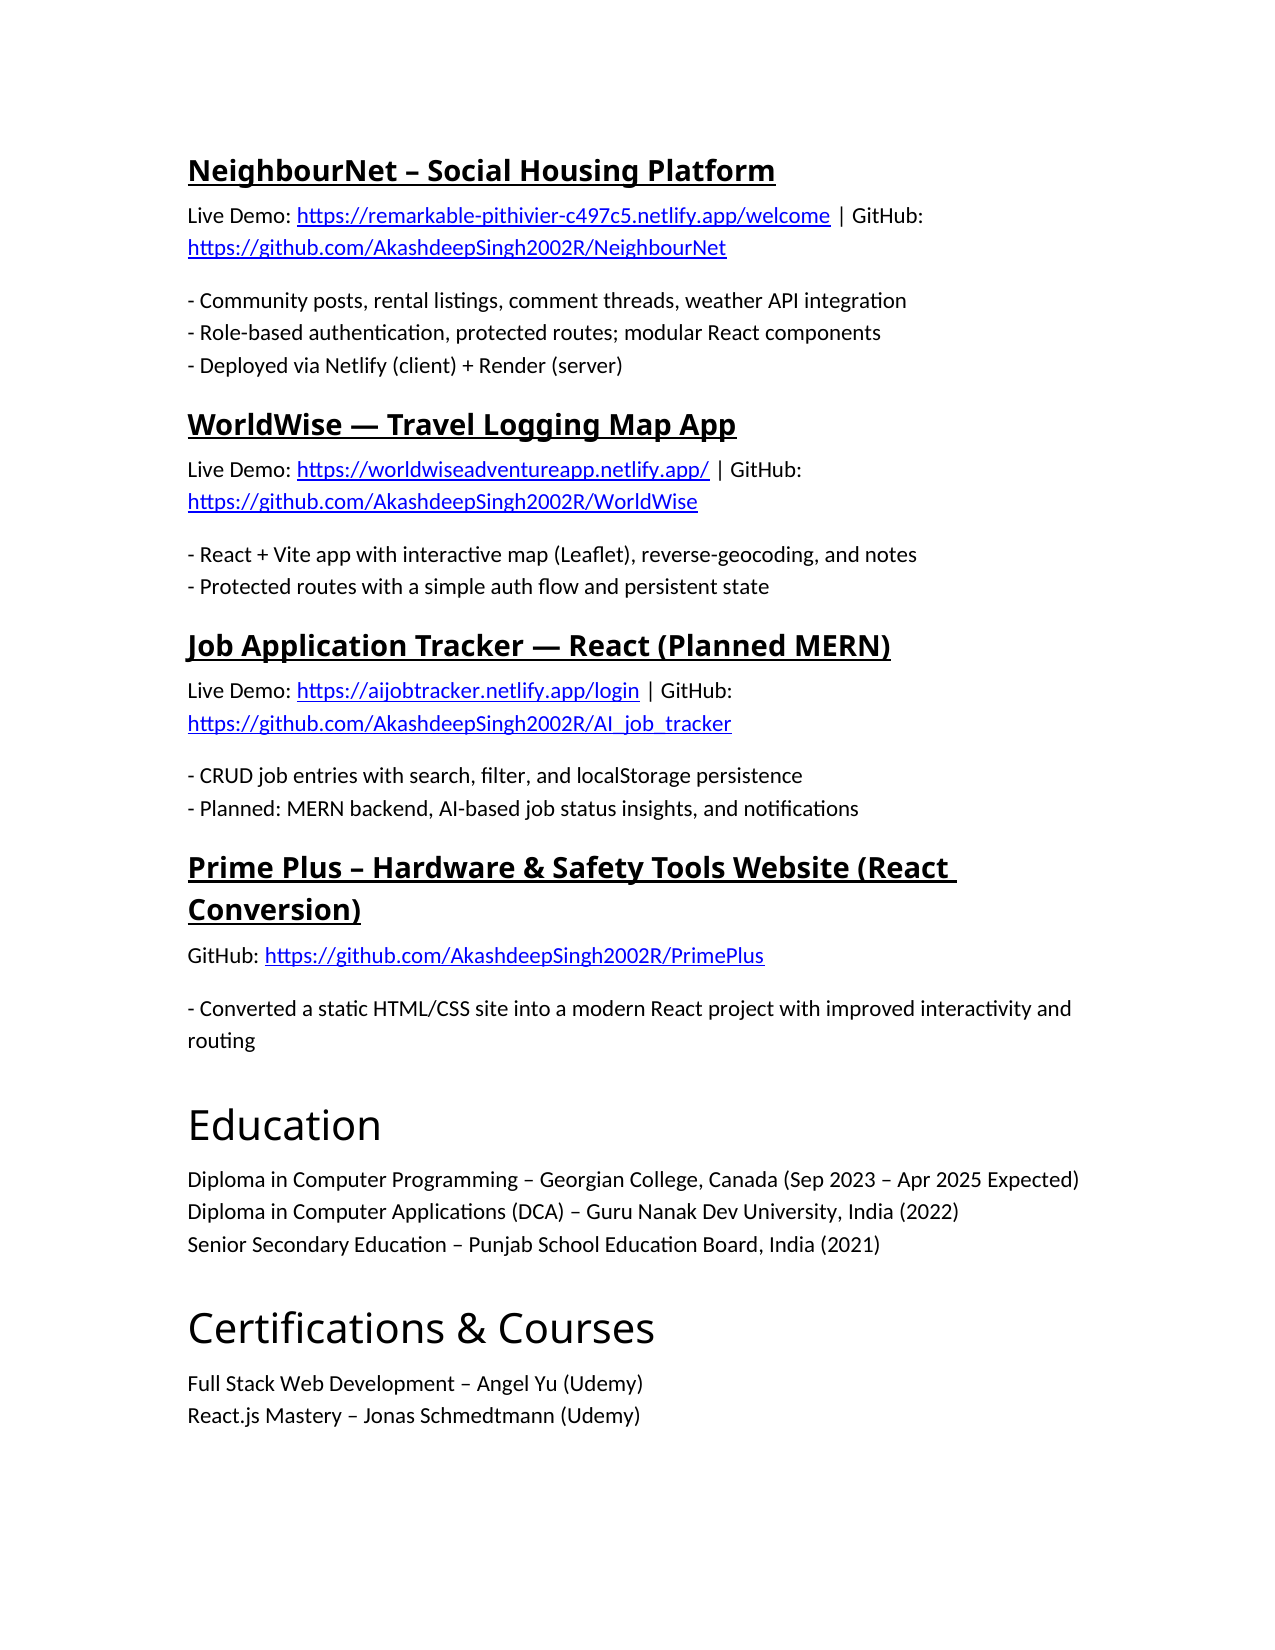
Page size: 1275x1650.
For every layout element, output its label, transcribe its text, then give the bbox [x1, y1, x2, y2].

subtitle Education [187, 1096, 1087, 1152]
subtitle NeighbourNet – Social Housing Platform [187, 150, 1087, 190]
text - Converted a static HTML/CSS site into a modern React project with improved interactivity and routing [187, 994, 1087, 1054]
subtitle Certifications & Courses [187, 1299, 1087, 1356]
text GitHub: https://github.com/AkashdeepSingh2002R/PrimePlus [187, 941, 1087, 969]
text - Community posts, rental listings, comment threads, weather API integration - Role-based authentication, protected routes; modular React components - Deployed via Netlify (client) + Render (server) [187, 286, 1087, 379]
text Live Demo: https://remarkable-pithivier-c497c5.netlify.app/welcome | GitHub: https://github.com/AkashdeepSingh2002R/NeighbourNet [187, 201, 1087, 261]
text Live Demo: https://worldwiseadventureapp.netlify.app/ | GitHub: https://github.com/AkashdeepSingh2002R/WorldWise [187, 455, 1087, 515]
subtitle WorldWise — Travel Logging Map App [187, 404, 1087, 443]
subtitle Job Application Tracker — React (Planned MERN) [187, 625, 1087, 665]
text - CRUD job entries with search, filter, and localStorage persistence - Planned: MERN backend, AI-based job status insights, and notifications [187, 762, 1087, 822]
text Live Demo: https://aijobtracker.netlify.app/login | GitHub: https://github.com/AkashdeepSingh2002R/AI_job_tracker [187, 676, 1087, 737]
text Diploma in Computer Programming – Georgian College, Canada (Sep 2023 – Apr 2025 Expected) Diploma in Computer Applications (DCA) – Guru Nanak Dev University, India (2022) Senior Secondary Education – Punjab School Education Board, India (2021) [187, 1165, 1087, 1258]
text - React + Vite app with interactive map (Leaflet), reverse-geocoding, and notes - Protected routes with a simple auth flow and persistent state [187, 540, 1087, 600]
subtitle Prime Plus – Hardware & Safety Tools Website (React Conversion) [187, 847, 1087, 929]
text Full Stack Web Development – Angel Yu (Udemy) React.js Mastery – Jonas Schmedtmann (Udemy) [187, 1369, 1087, 1429]
